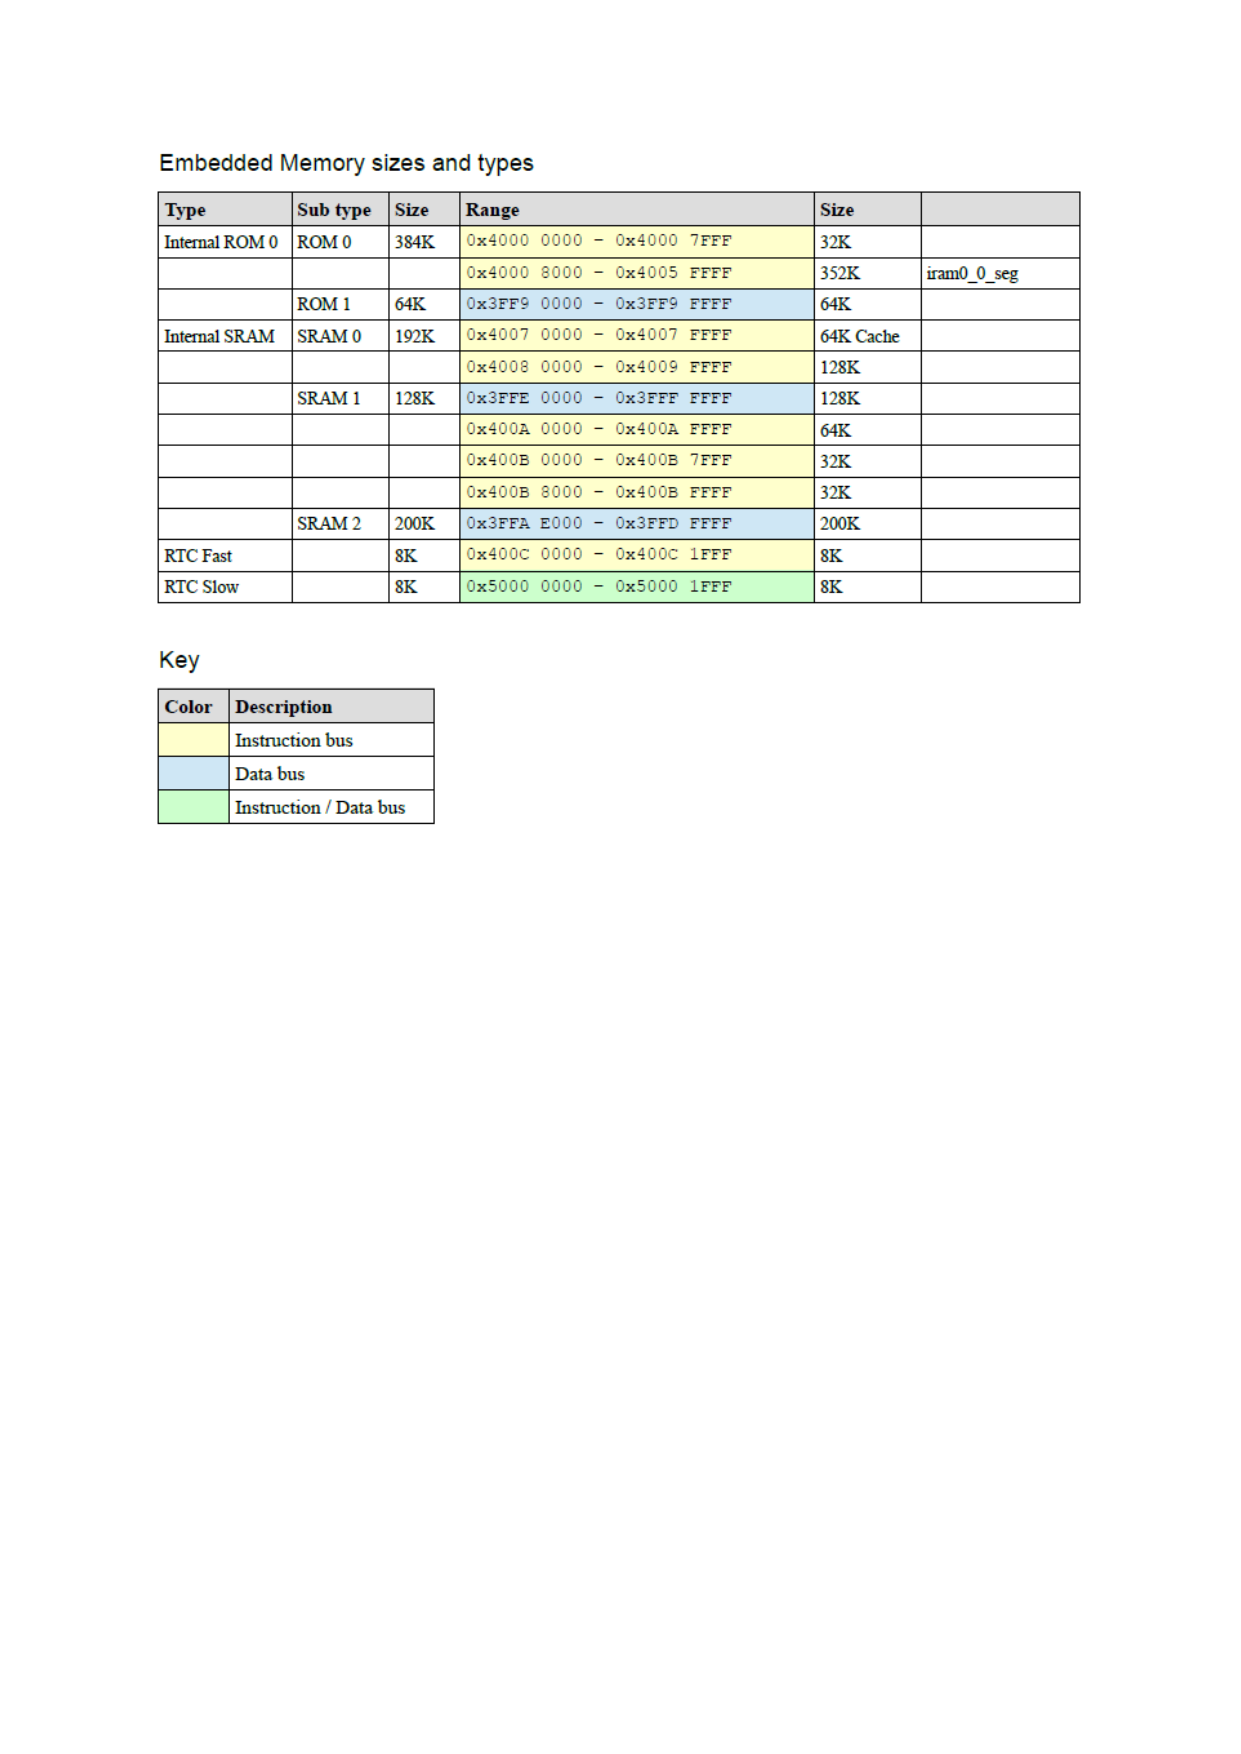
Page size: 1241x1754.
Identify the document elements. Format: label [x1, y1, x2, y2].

picture [150, 150, 1091, 841]
